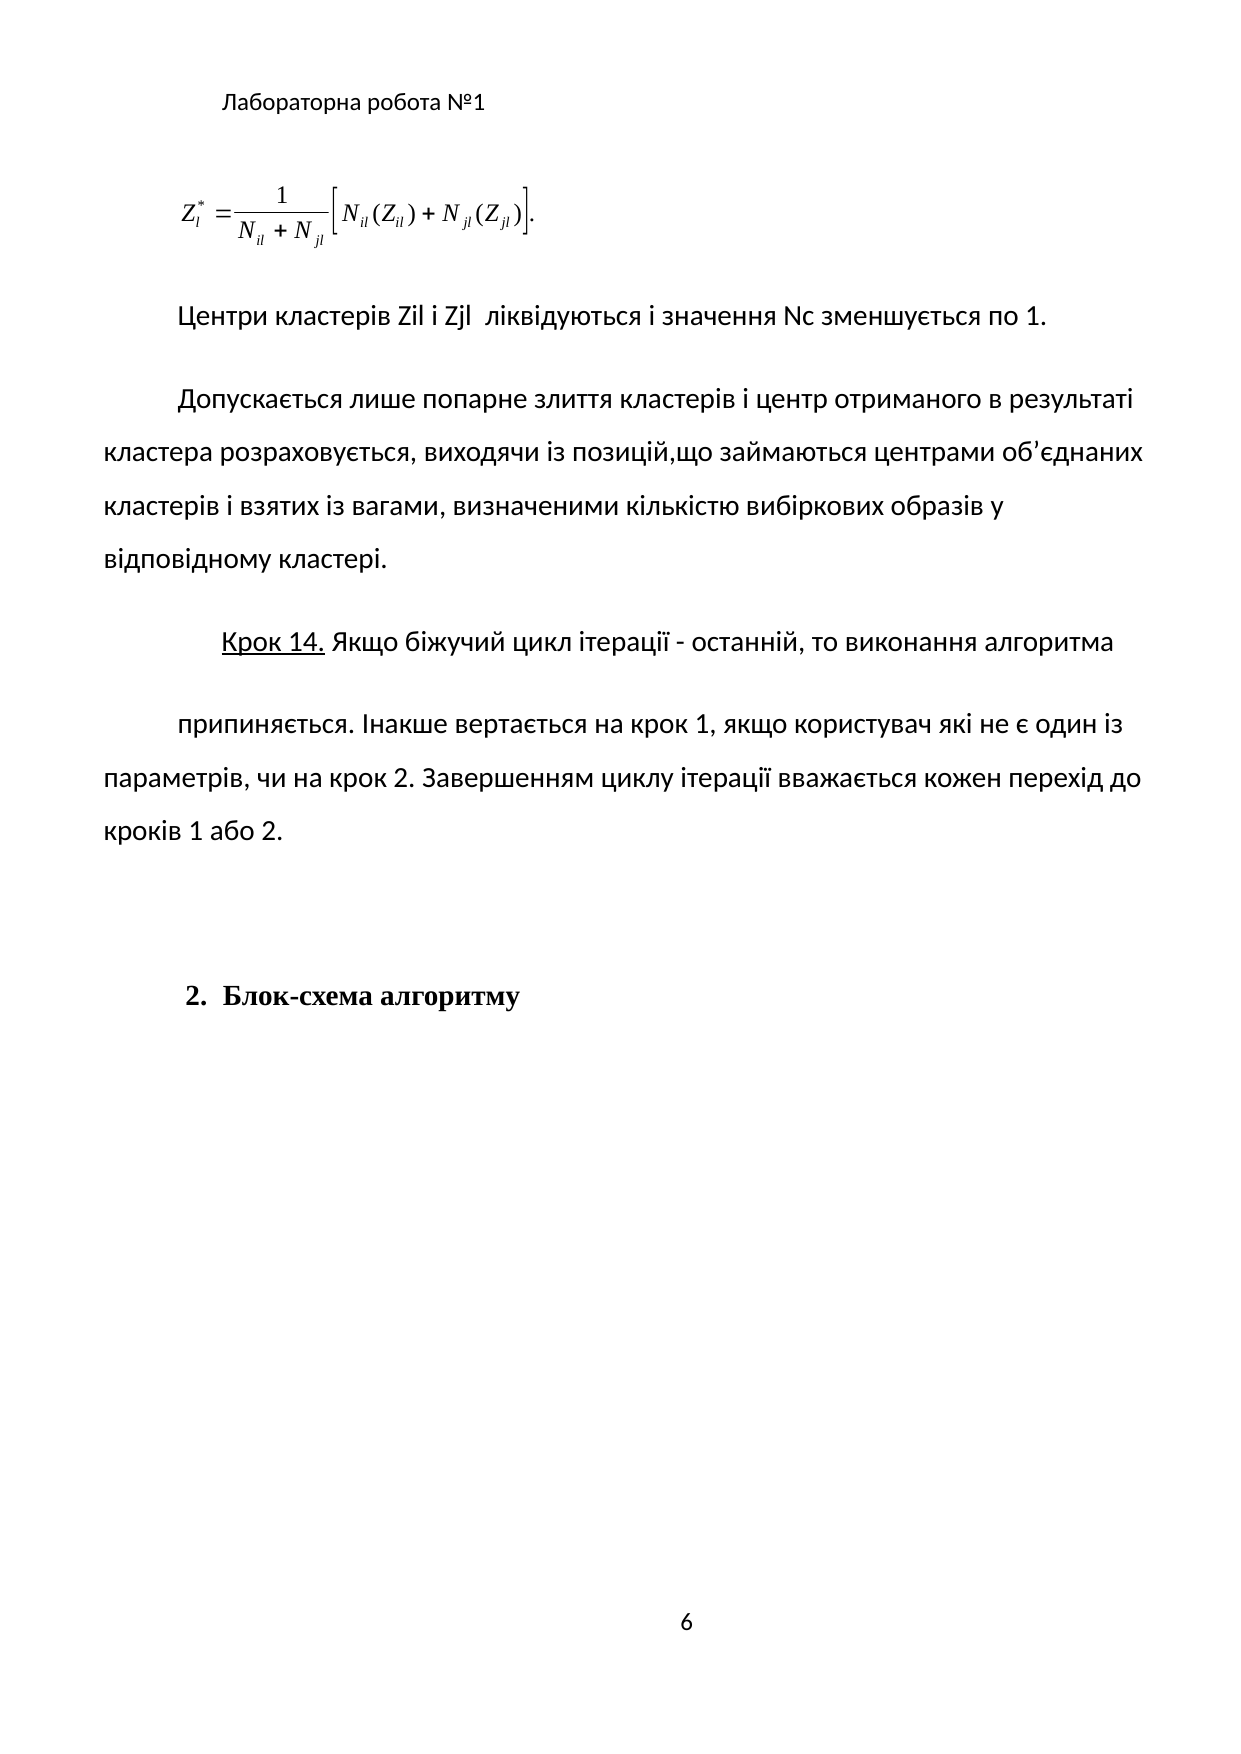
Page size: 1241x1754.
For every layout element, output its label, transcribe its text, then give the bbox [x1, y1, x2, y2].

text припиняється. Інакше вертається на крок 1, якщо користувач які не є один із параметрів, чи на крок 2. Завершенням циклу ітерації вважається кожен перехід до кроків 1 або 2. [103, 706, 1152, 848]
text Крок 14. Якщо біжучий цикл ітерації - останній, то виконання алгоритма [103, 623, 1152, 658]
text Допускається лише попарне злиття кластерів і центр отриманого в результаті кластера розраховується, виходячи із позицій,що займаються центрами об’єднаних кластерів і взятих із вагами, визначеними кількістю вибіркових образів у відповідному кластері. [103, 380, 1152, 576]
list Блок-схема алгоритму [185, 978, 1152, 1011]
text Центри кластерів Zil i Zjl ліквідуються і значення Nc зменшується по 1. [103, 297, 1152, 333]
